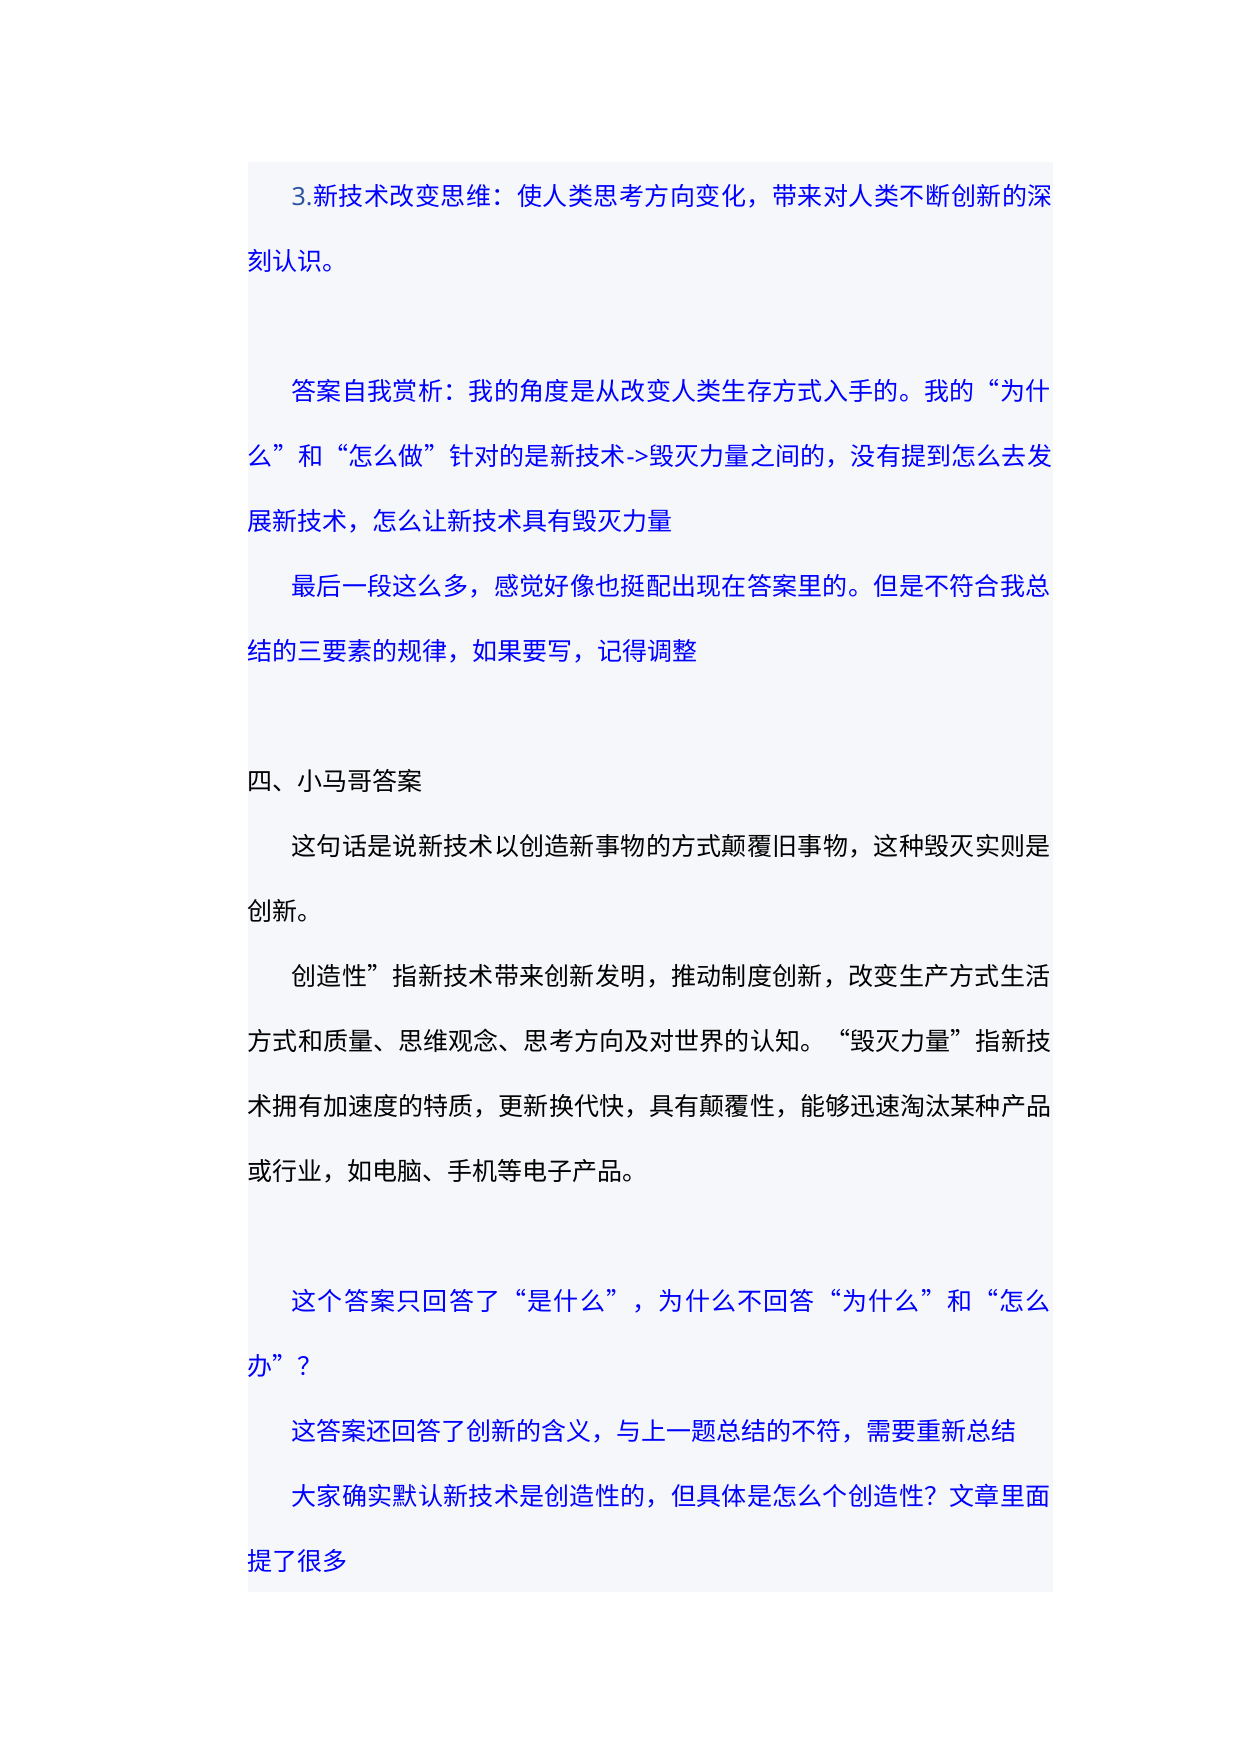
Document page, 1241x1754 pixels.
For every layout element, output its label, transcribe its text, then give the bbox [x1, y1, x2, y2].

list 最后一段这么多，感觉好像也挺配出现在答案里的。但是不符合我总结的三要素的规律，如果要写，记得调整 [248, 552, 1053, 682]
list 这答案还回答了创新的含义，与上一题总结的不符，需要重新总结 [248, 1397, 1053, 1462]
list 创造性”指新技术带来创新发明，推动制度创新，改变生产方式生活方式和质量、思维观念、思考方向及对世界的认知。“毁灭力量”指新技术拥有加速度的特质，更新换代快，具有颠覆性，能够迅速淘汰某种产品或行业，如电脑、手机等电子产品。 [248, 942, 1053, 1202]
list 这句话是说新技术以创造新事物的方式颠覆旧事物，这种毁灭实则是创新。 [248, 812, 1053, 942]
list 这个答案只回答了“是什么”，为什么不回答“为什么”和“怎么办”？ [248, 1267, 1053, 1397]
list 四、小马哥答案 [248, 747, 1053, 812]
list 3.新技术改变思维：使人类思考方向变化，带来对人类不断创新的深刻认识。 [248, 162, 1053, 292]
list 答案自我赏析：我的角度是从改变人类生存方式入手的。我的“为什么”和“怎么做”针对的是新技术->毁灭力量之间的，没有提到怎么去发展新技术，怎么让新技术具有毁灭力量 [248, 357, 1053, 552]
list 大家确实默认新技术是创造性的，但具体是怎么个创造性？文章里面提了很多 [248, 1462, 1053, 1592]
